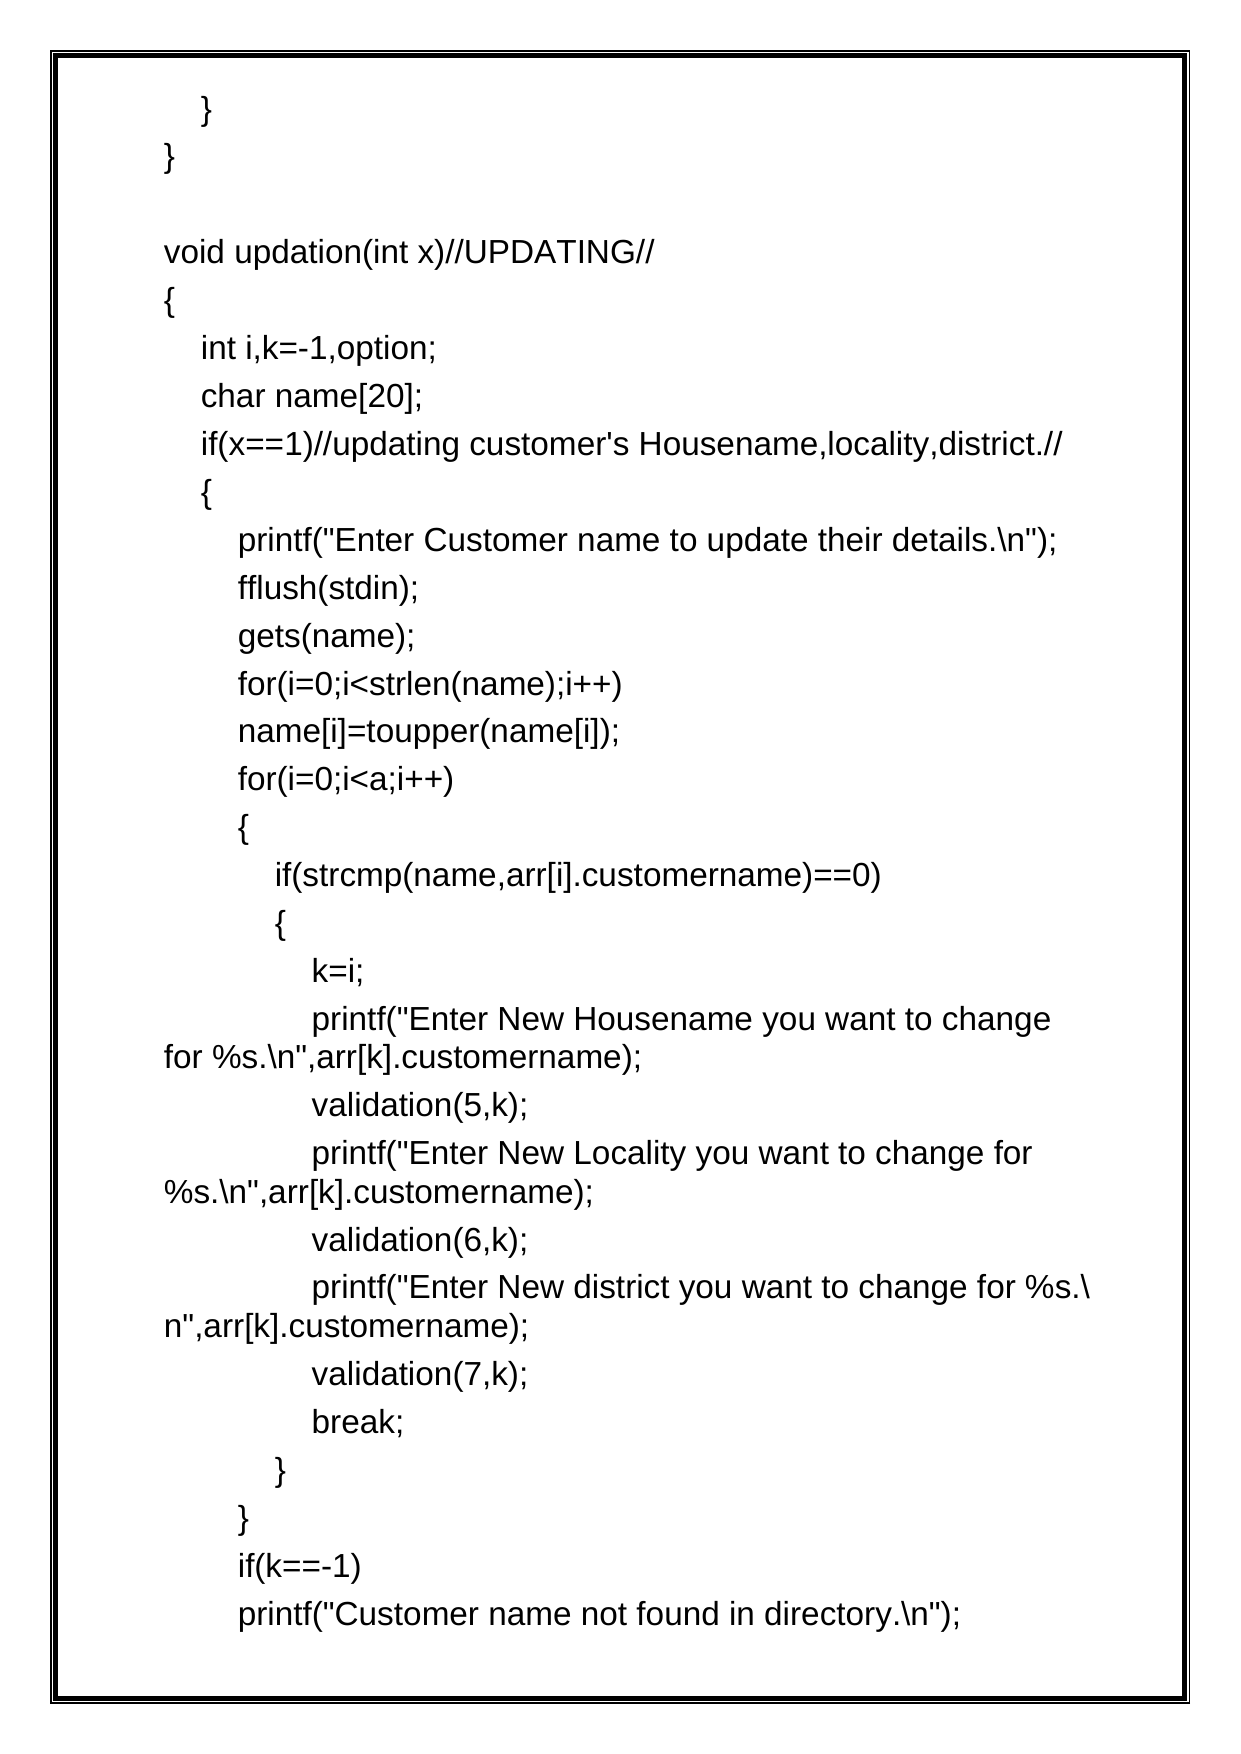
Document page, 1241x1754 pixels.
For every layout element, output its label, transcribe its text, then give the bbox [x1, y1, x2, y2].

subtitle printf("Customer name not found in directory.\n"); [164, 1593, 1095, 1632]
subtitle void updation(int x)//UPDATING// [164, 232, 1095, 271]
subtitle { [164, 472, 1095, 510]
subtitle { [164, 807, 1095, 846]
subtitle for(i=0;i<a;i++) [164, 759, 1095, 798]
subtitle k=i; [164, 951, 1095, 989]
subtitle fflush(stdin); [164, 568, 1095, 606]
subtitle char name[20]; [164, 376, 1095, 414]
subtitle if(k==-1) [164, 1546, 1095, 1584]
subtitle break; [164, 1402, 1095, 1440]
subtitle printf("Enter New Locality you want to change for %s.\n",arr[k].customername); [164, 1133, 1095, 1210]
subtitle { [164, 280, 1095, 319]
subtitle printf("Enter New district you want to change for %s.\n",arr[k].customername); [164, 1268, 1095, 1344]
subtitle name[i]=toupper(name[i]); [164, 712, 1095, 750]
subtitle if(strcmp(name,arr[i].customername)==0) [164, 855, 1095, 894]
subtitle { [164, 903, 1095, 942]
subtitle printf("Enter Customer name to update their details.\n"); [164, 520, 1095, 558]
subtitle for(i=0;i<strlen(name);i++) [164, 664, 1095, 702]
subtitle } [164, 137, 1095, 175]
subtitle } [164, 1498, 1095, 1536]
subtitle validation(7,k); [164, 1354, 1095, 1392]
subtitle printf("Enter New Housename you want to change for %s.\n",arr[k].customername); [164, 999, 1095, 1076]
subtitle gets(name); [164, 616, 1095, 654]
subtitle int i,k=-1,option; [164, 328, 1095, 367]
subtitle if(x==1)//updating customer's Housename,locality,district.// [164, 424, 1095, 462]
subtitle } [164, 1450, 1095, 1488]
subtitle validation(5,k); [164, 1085, 1095, 1124]
subtitle } [164, 89, 1095, 127]
subtitle validation(6,k); [164, 1220, 1095, 1258]
